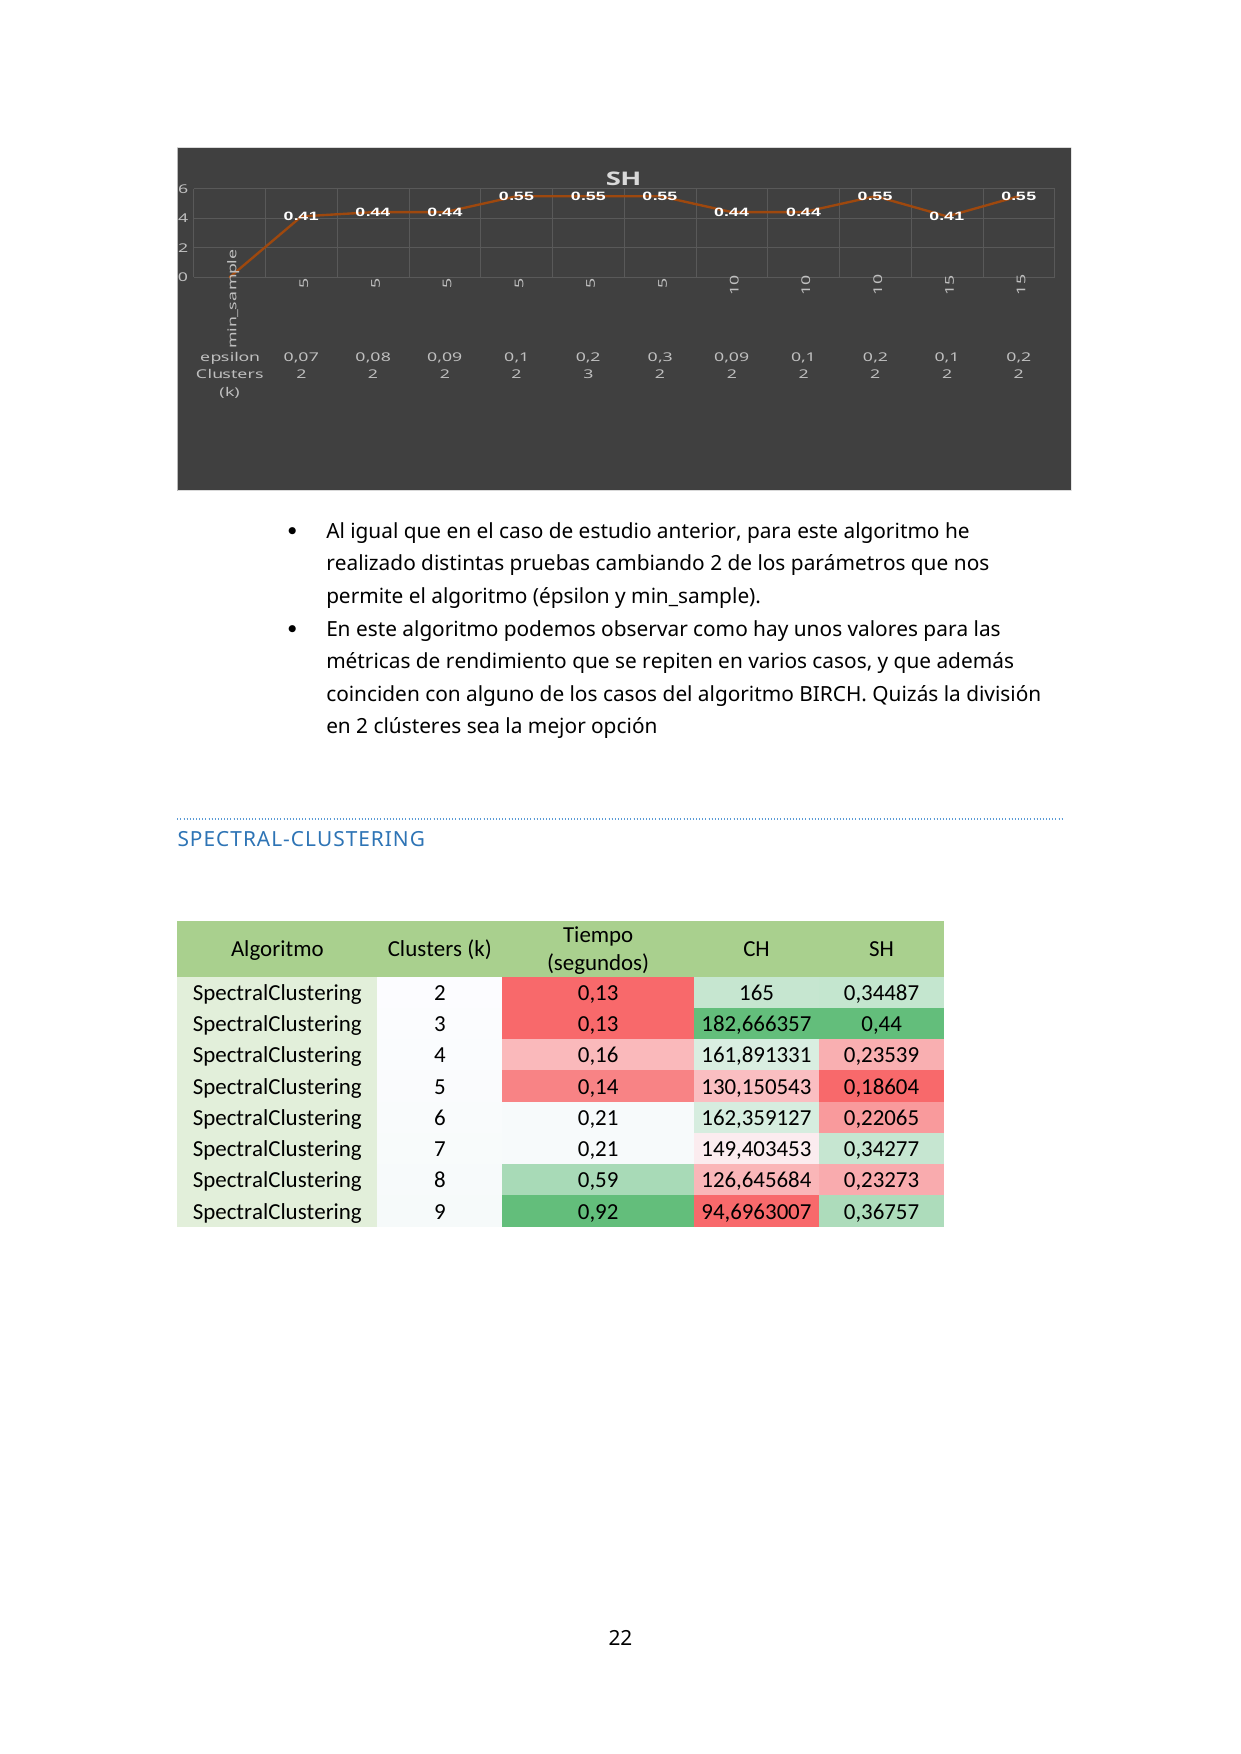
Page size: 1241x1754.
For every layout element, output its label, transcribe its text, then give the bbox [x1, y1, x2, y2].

table_cell 0,18604 [819, 1070, 944, 1102]
table_cell 0,34277 [819, 1133, 944, 1164]
table_cell 4 [377, 1039, 502, 1070]
table_cell 0,16 [502, 1039, 694, 1070]
table_cell 149,403453 [694, 1133, 819, 1164]
table_cell 6 [377, 1102, 502, 1133]
table_cell 5 [377, 1070, 502, 1102]
table_cell 126,645684 [694, 1164, 819, 1195]
table_header Algoritmo [177, 921, 377, 977]
list En este algoritmo podemos observar como hay unos valores para las métricas de rendimiento que se repiten en varios casos, y que además coinciden con alguno de los casos del algoritmo BIRCH. Quizás la división en 2 clústeres sea la mejor opción [288, 614, 1063, 740]
table_cell 0,34487 [819, 977, 944, 1008]
table_cell 0,21 [502, 1102, 694, 1133]
list Al igual que en el caso de estudio anterior, para este algoritmo he realizado distintas pruebas cambiando 2 de los parámetros que nos permite el algoritmo (épsilon y min_sample). [288, 516, 1063, 609]
table_header Clusters (k) [377, 921, 502, 977]
table_cell SpectralClustering [177, 1164, 377, 1195]
table_header CH [694, 921, 819, 977]
table_cell 3 [377, 1008, 502, 1039]
table_cell 0,21 [502, 1133, 694, 1164]
table_cell 165 [694, 977, 819, 1008]
table_cell SpectralClustering [177, 1039, 377, 1070]
table_cell 8 [377, 1164, 502, 1195]
table_cell 0,23539 [819, 1039, 944, 1070]
table_cell 9 [377, 1195, 502, 1227]
table_cell SpectralClustering [177, 1102, 377, 1133]
table_cell 161,891331 [694, 1039, 819, 1070]
table_cell SpectralClustering [177, 977, 377, 1008]
table_header SH [819, 921, 944, 977]
table_cell 0,44 [819, 1008, 944, 1039]
table_cell 0,14 [502, 1070, 694, 1102]
table_cell 130,150543 [694, 1070, 819, 1102]
table_header Tiempo (segundos) [502, 921, 694, 977]
table_cell 7 [377, 1133, 502, 1164]
table_cell SpectralClustering [177, 1195, 377, 1227]
table_cell 94,6963007 [694, 1195, 819, 1227]
table_cell 162,359127 [694, 1102, 819, 1133]
table_cell 0,36757 [819, 1195, 944, 1227]
table_cell 0,59 [502, 1164, 694, 1195]
table_cell SpectralClustering [177, 1133, 377, 1164]
table_cell 0,92 [502, 1195, 694, 1227]
subtitle SPECTRAL-CLUSTERING [177, 818, 1063, 852]
table_cell 0,13 [502, 977, 694, 1008]
table_cell 0,23273 [819, 1164, 944, 1195]
table_cell SpectralClustering [177, 1008, 377, 1039]
table_cell SpectralClustering [177, 1070, 377, 1102]
table_cell 0,22065 [819, 1102, 944, 1133]
table_cell 2 [377, 977, 502, 1008]
table_cell 182,666357 [694, 1008, 819, 1039]
table_cell 0,13 [502, 1008, 694, 1039]
